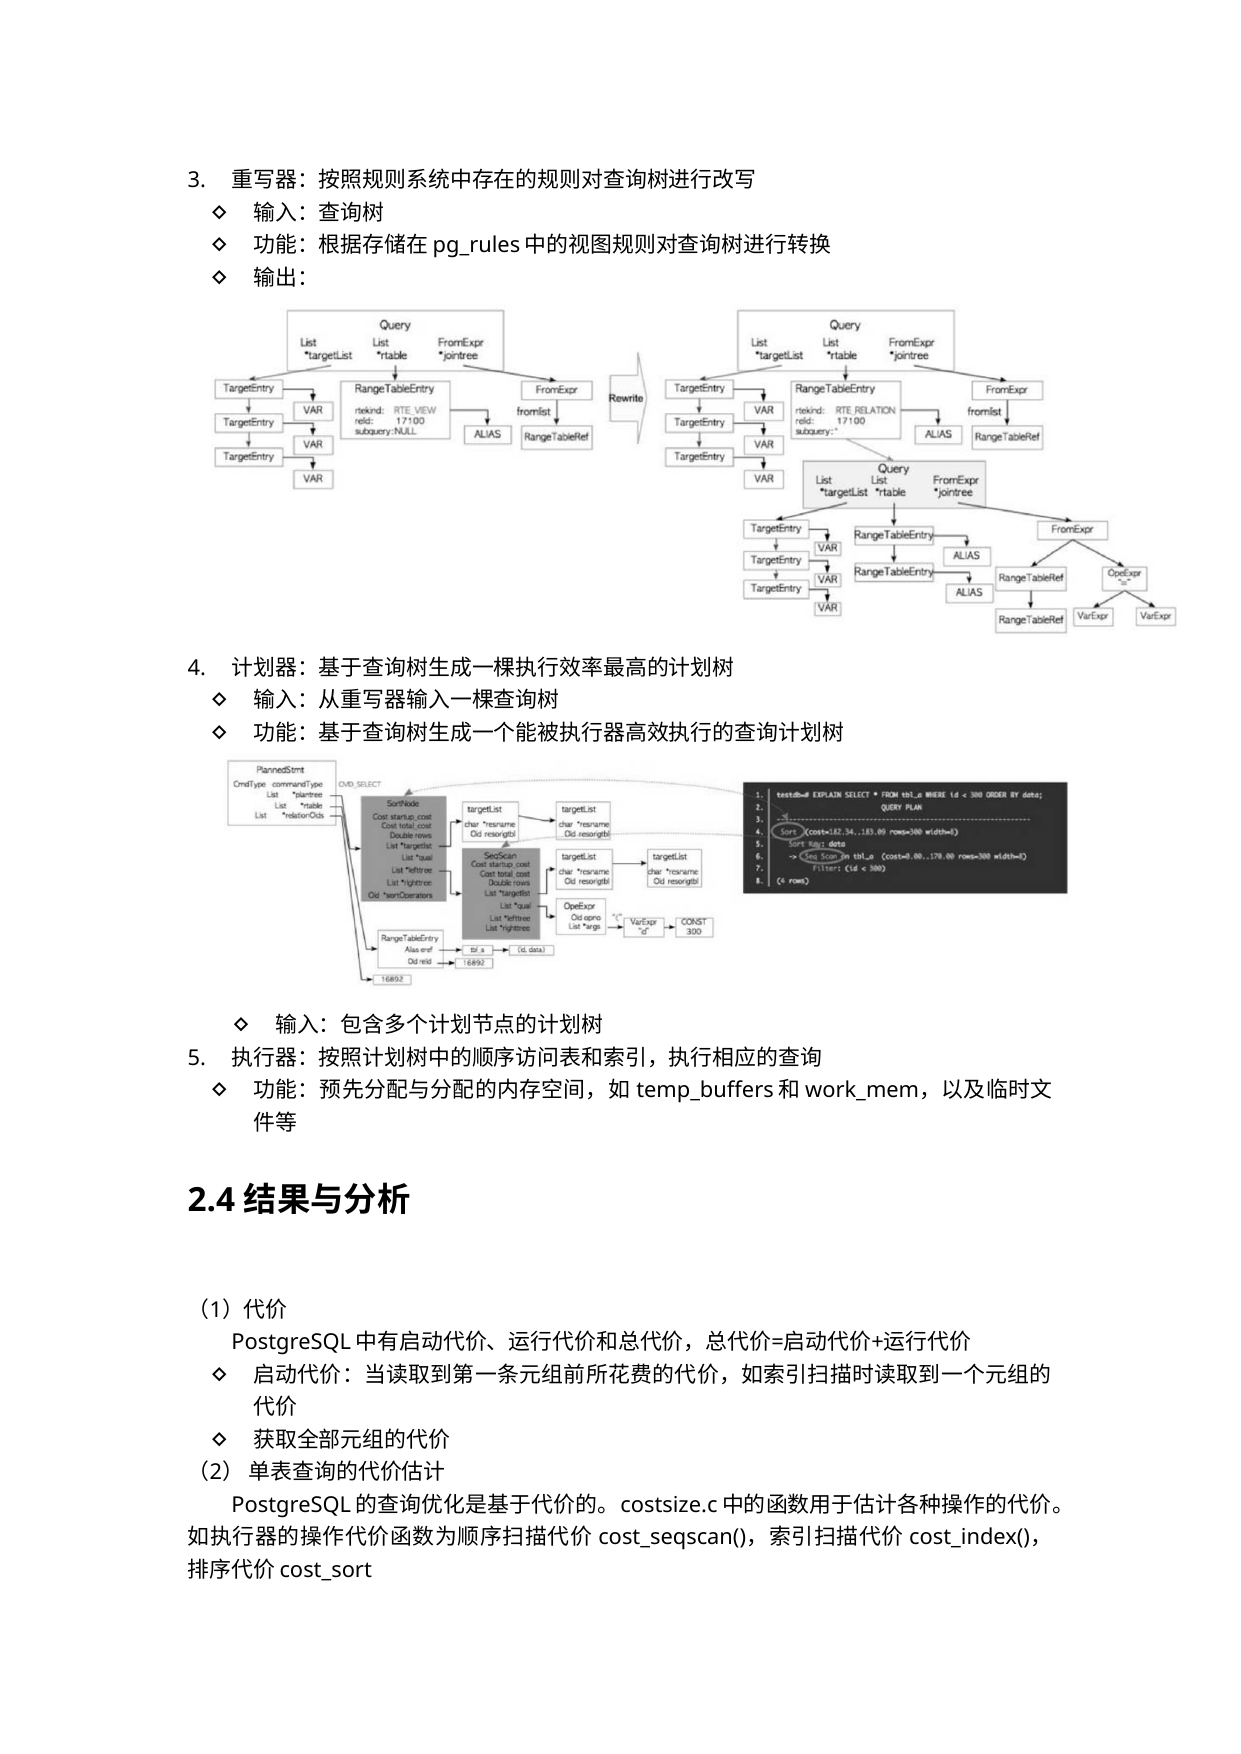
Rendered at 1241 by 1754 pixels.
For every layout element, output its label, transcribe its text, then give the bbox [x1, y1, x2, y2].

list 计划器：基于查询树生成一棵执行效率最高的计划树 [187, 649, 1053, 682]
list 获取全部元组的代价 [209, 1421, 1053, 1454]
text （1）代价 [187, 1291, 1053, 1324]
picture [209, 747, 1074, 989]
text PostgreSQL中有启动代价、运行代价和总代价，总代价=启动代价+运行代价 [187, 1324, 1053, 1356]
list 输入：包含多个计划节点的计划树 [231, 1007, 1053, 1039]
subtitle 2.4 结果与分析 [187, 1164, 1053, 1229]
text （2） 单表查询的代价估计 [187, 1454, 1053, 1486]
list 输入：从重写器输入一棵查询树 [209, 682, 1053, 714]
list 启动代价：当读取到第一条元组前所花费的代价，如索引扫描时读取到一个元组的代价 [209, 1356, 1053, 1421]
list 执行器：按照计划树中的顺序访问表和索引，执行相应的查询 [187, 1039, 1053, 1072]
picture [209, 292, 1181, 639]
list 功能：预先分配与分配的内存空间，如temp_buffers和work_mem，以及临时文件等 [209, 1072, 1053, 1137]
list 重写器：按照规则系统中存在的规则对查询树进行改写 [187, 162, 1053, 194]
text PostgreSQL的查询优化是基于代价的。costsize.c中的函数用于估计各种操作的代价。如执行器的操作代价函数为顺序扫描代价cost_seqscan()，索引扫描代价cost_index()，排序代价cost_sort [187, 1486, 1053, 1584]
list 功能：基于查询树生成一个能被执行器高效执行的查询计划树 [209, 714, 1053, 747]
list 输出： [209, 259, 1053, 292]
list 功能：根据存储在pg_rules中的视图规则对查询树进行转换 [209, 227, 1053, 259]
list 输入：查询树 [209, 194, 1053, 227]
